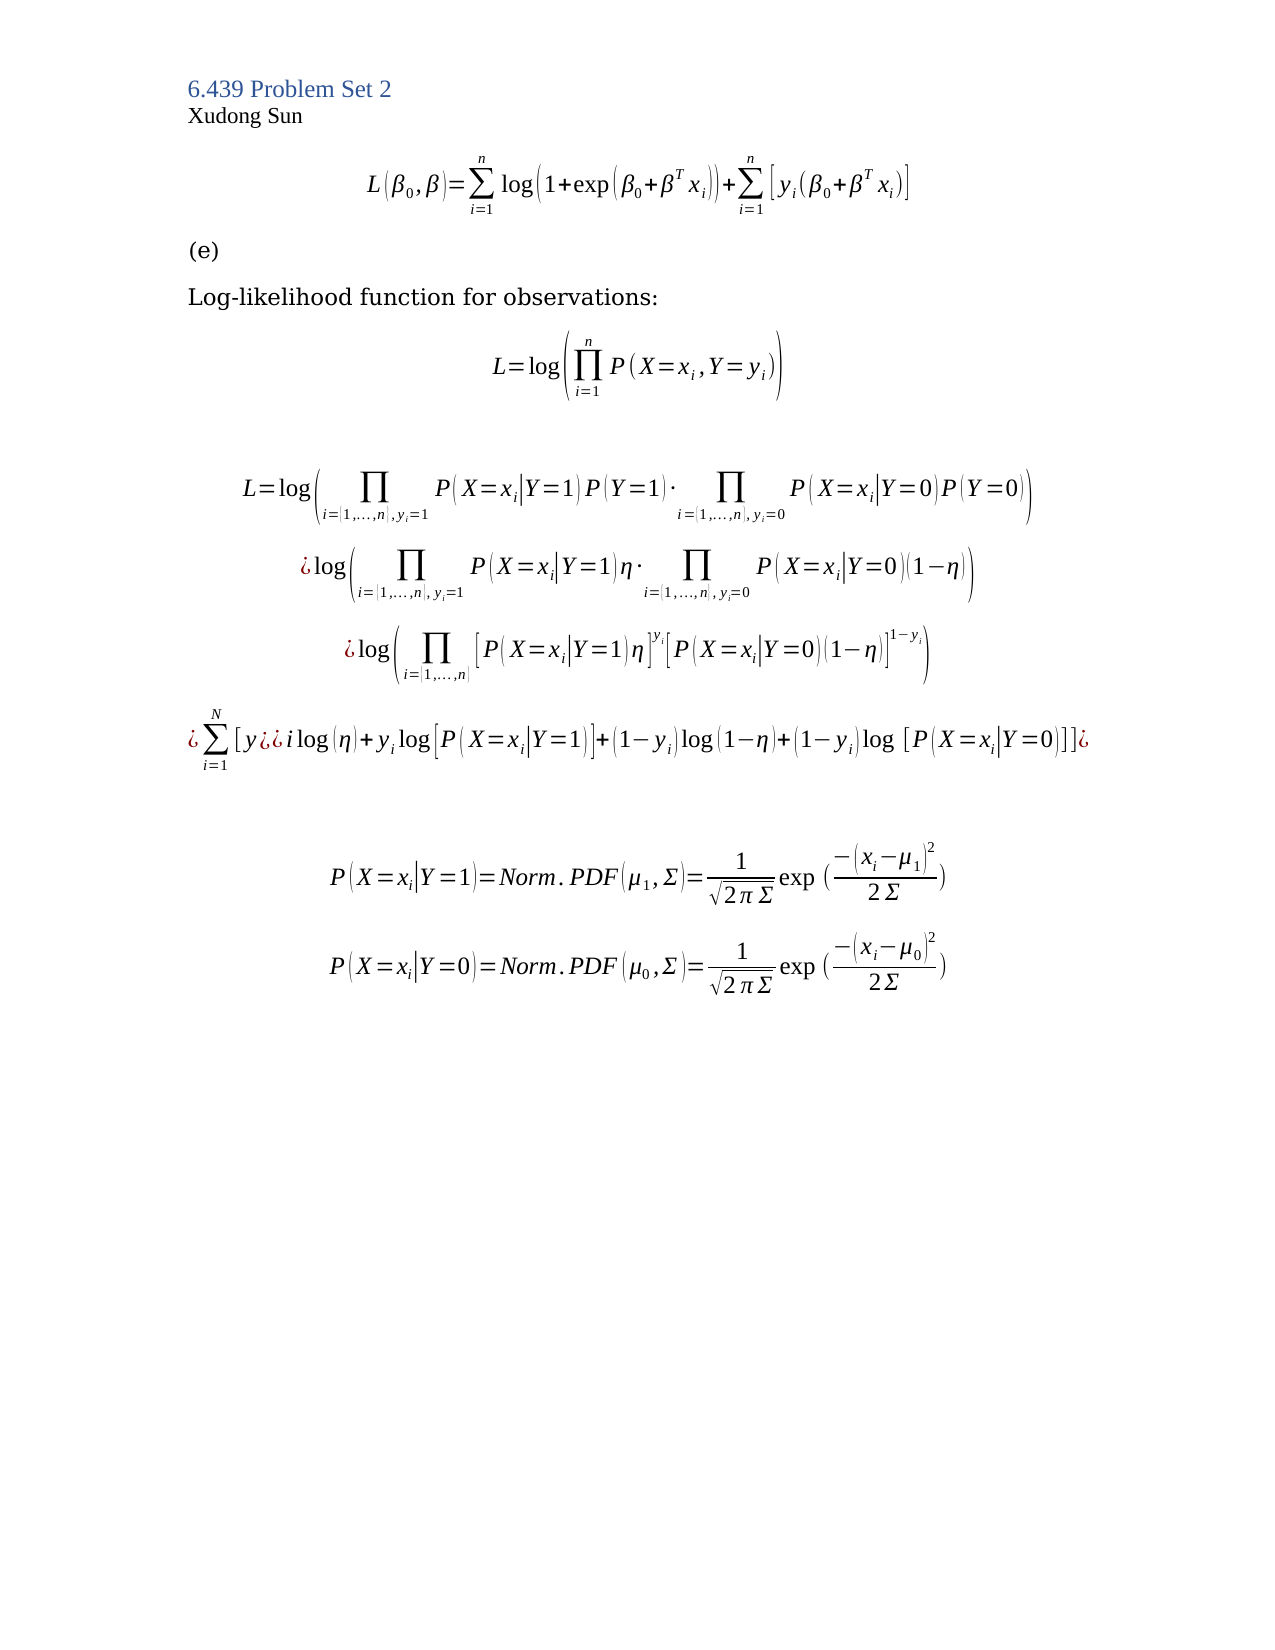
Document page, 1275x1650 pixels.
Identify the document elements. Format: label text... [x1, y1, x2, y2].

text Log-likelihood function for observations: [187, 282, 1087, 310]
text (e) [187, 236, 1087, 264]
